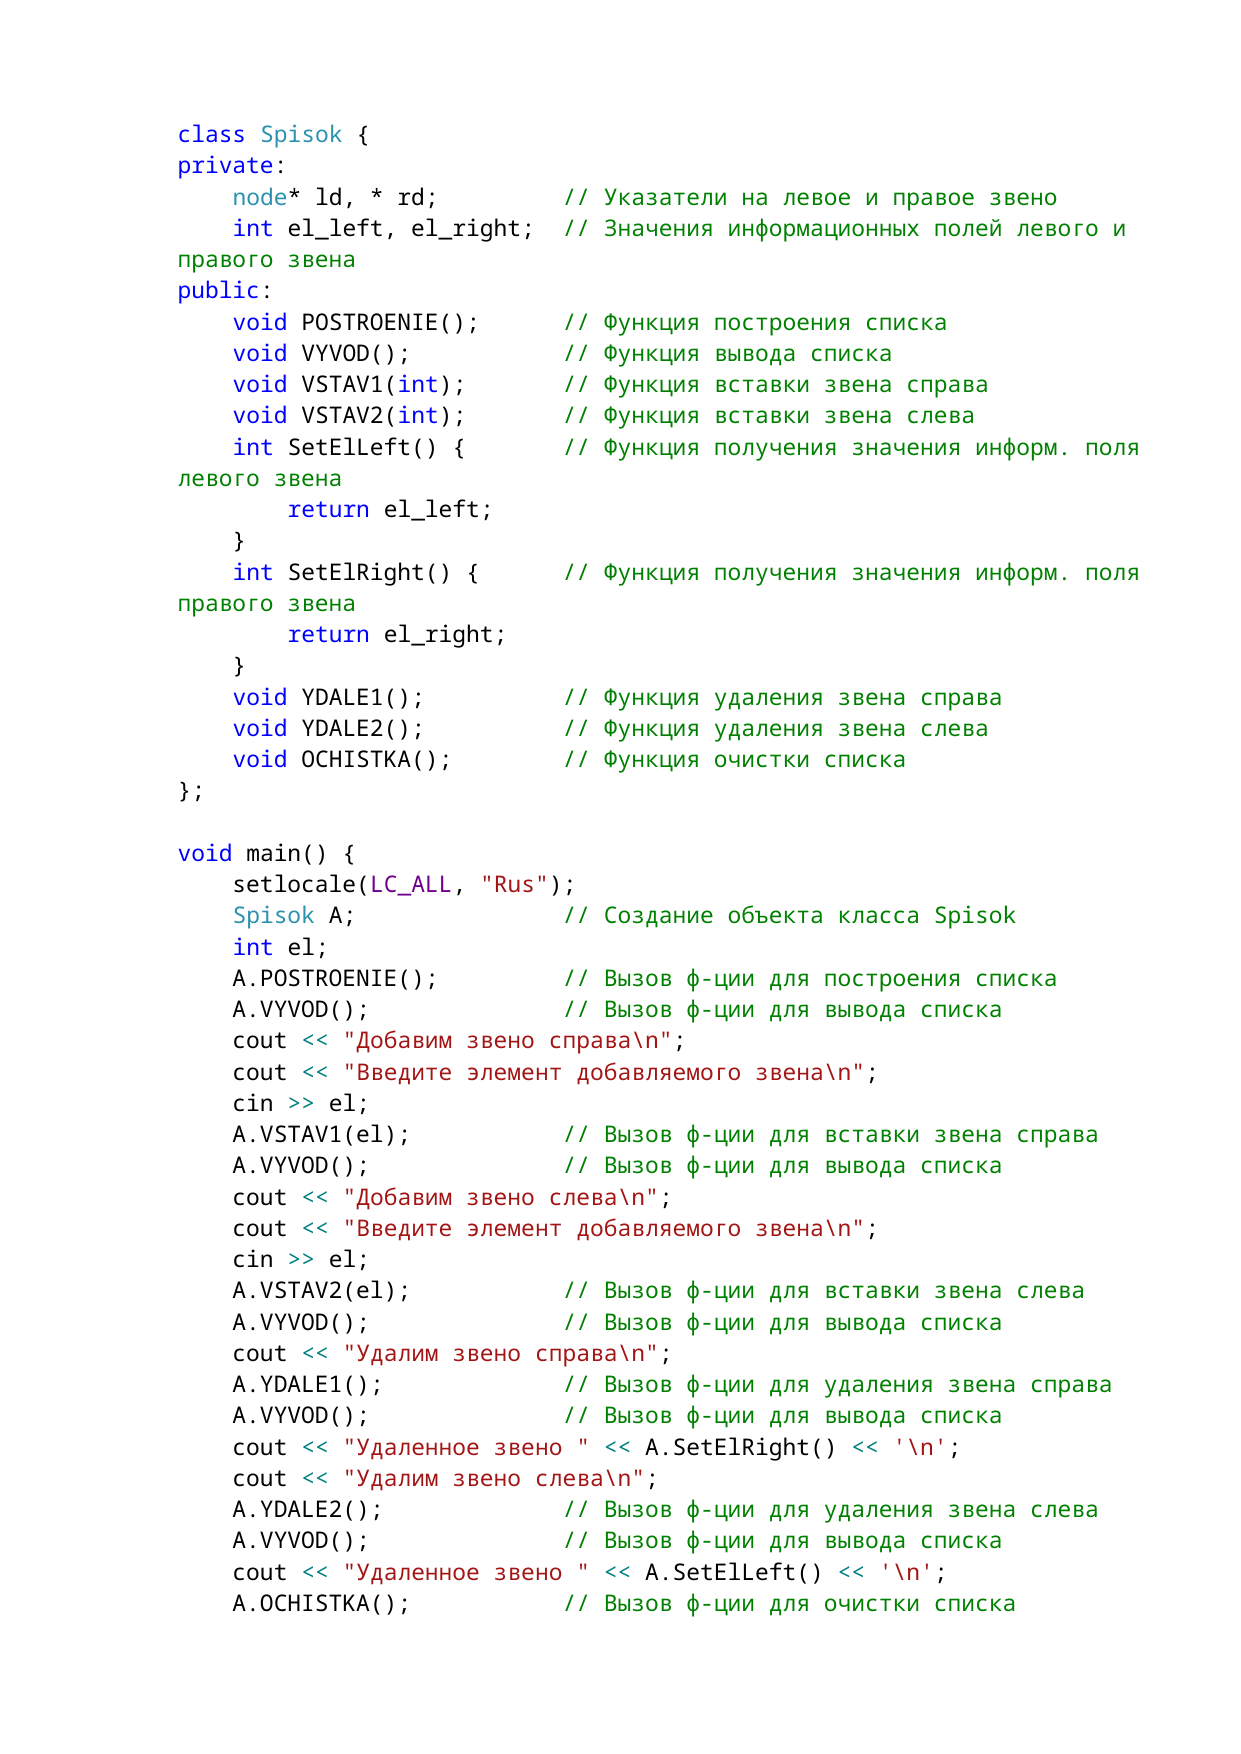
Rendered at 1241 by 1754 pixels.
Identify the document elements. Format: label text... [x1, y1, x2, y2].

text Spisok A; // Создание объекта класса Spisok [177, 899, 1152, 931]
text public: [177, 274, 1152, 306]
text A.OCHISTKA(); // Вызов ф-ции для очистки списка [177, 1587, 1152, 1618]
text int el_left, el_right; // Значения информационных полей левого и правого звена [177, 212, 1152, 274]
text cin >> el; [177, 1087, 1152, 1118]
text return el_left; [177, 493, 1152, 524]
text A.VYVOD(); // Вызов ф-ции для вывода списка [177, 1149, 1152, 1181]
text cout << "Удаленное звено " << A.SetElLeft() << '\n'; [177, 1556, 1152, 1587]
text int SetElLeft() { // Функция получения значения информ. поля левого звена [177, 431, 1152, 493]
text A.VYVOD(); // Вызов ф-ции для вывода списка [177, 1306, 1152, 1337]
text class Spisok { [177, 118, 1152, 149]
text void VSTAV2(int); // Функция вставки звена слева [177, 399, 1152, 431]
text void YDALE2(); // Функция удаления звена слева [177, 712, 1152, 743]
text void VYVOD(); // Функция вывода списка [177, 337, 1152, 368]
text } [177, 649, 1152, 681]
text }; [177, 774, 1152, 806]
text setlocale(LC_ALL, "Rus"); [177, 868, 1152, 899]
text } [177, 524, 1152, 556]
text int SetElRight() { // Функция получения значения информ. поля правого звена [177, 556, 1152, 618]
text A.VYVOD(); // Вызов ф-ции для вывода списка [177, 993, 1152, 1024]
text A.POSTROENIE(); // Вызов ф-ции для построения списка [177, 962, 1152, 993]
text cout << "Введите элемент добавляемого звена\n"; [177, 1212, 1152, 1243]
text private: [177, 149, 1152, 181]
text A.VSTAV1(el); // Вызов ф-ции для вставки звена справа [177, 1118, 1152, 1149]
text A.VYVOD(); // Вызов ф-ции для вывода списка [177, 1399, 1152, 1431]
text void VSTAV1(int); // Функция вставки звена справа [177, 368, 1152, 399]
text node* ld, * rd; // Указатели на левое и правое звено [177, 181, 1152, 212]
text cout << "Введите элемент добавляемого звена\n"; [177, 1056, 1152, 1087]
text cout << "Удалим звено слева\n"; [177, 1462, 1152, 1493]
text A.YDALE2(); // Вызов ф-ции для удаления звена слева [177, 1493, 1152, 1524]
text void main() { [177, 837, 1152, 868]
text void POSTROENIE(); // Функция построения списка [177, 306, 1152, 337]
text int el; [177, 931, 1152, 962]
text cin >> el; [177, 1243, 1152, 1274]
text A.VSTAV2(el); // Вызов ф-ции для вставки звена слева [177, 1274, 1152, 1306]
text void YDALE1(); // Функция удаления звена справа [177, 681, 1152, 712]
text cout << "Удалим звено справа\n"; [177, 1337, 1152, 1368]
text void OCHISTKA(); // Функция очистки списка [177, 743, 1152, 774]
text cout << "Удаленное звено " << A.SetElRight() << '\n'; [177, 1431, 1152, 1462]
text cout << "Добавим звено справа\n"; [177, 1024, 1152, 1056]
text A.YDALE1(); // Вызов ф-ции для удаления звена справа [177, 1368, 1152, 1399]
text A.VYVOD(); // Вызов ф-ции для вывода списка [177, 1524, 1152, 1556]
text return el_right; [177, 618, 1152, 649]
text cout << "Добавим звено слева\n"; [177, 1181, 1152, 1212]
